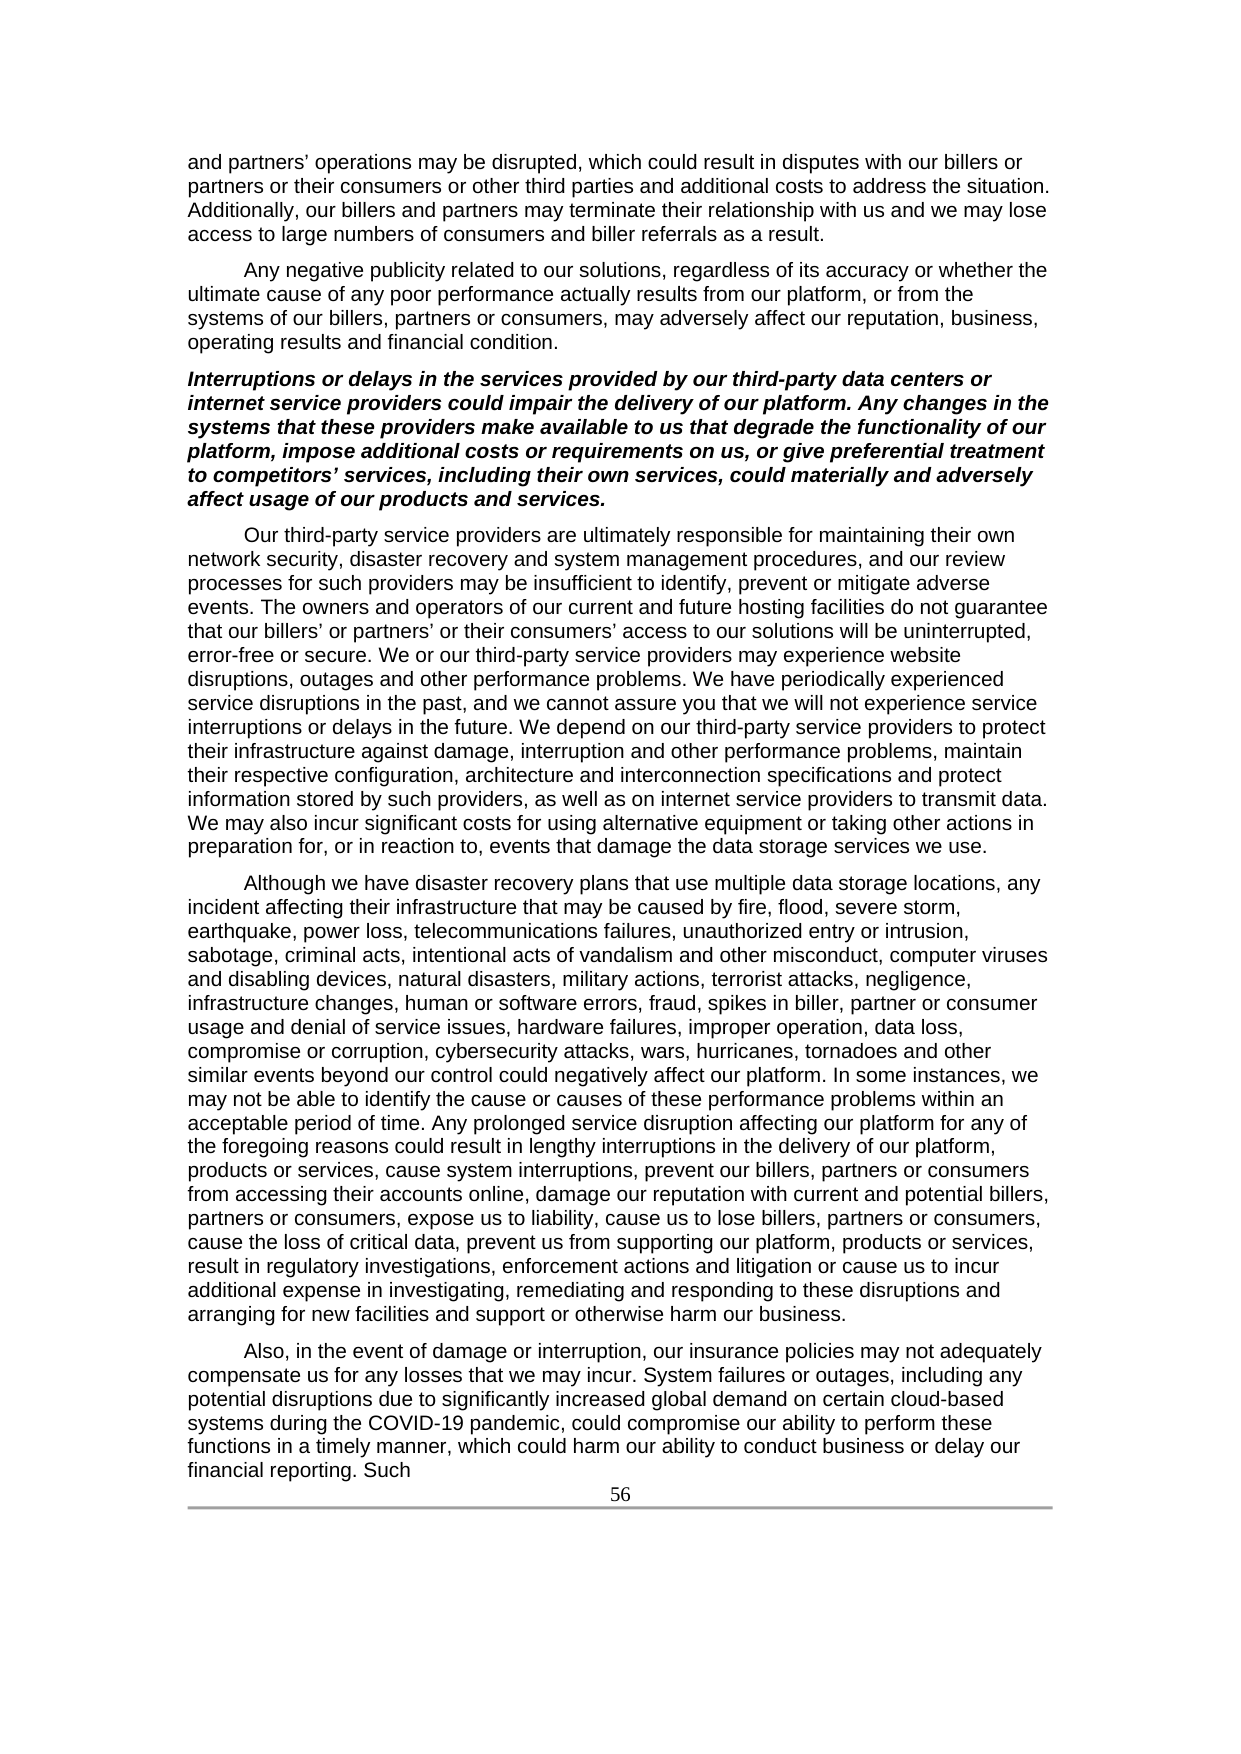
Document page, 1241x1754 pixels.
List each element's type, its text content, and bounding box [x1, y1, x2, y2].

text Any negative publicity related to our solutions, regardless of its accuracy or whether the ultimate cause of any poor performance actually results from our platform, or from the systems of our billers, partners or consumers, may adversely affect our reputation, business, operating results and financial condition. [187, 258, 1053, 354]
text 56 [187, 1482, 1053, 1506]
text Our third-party service providers are ultimately responsible for maintaining their own network security, disaster recovery and system management procedures, and our review processes for such providers may be insufficient to identify, prevent or mitigate adverse events. The owners and operators of our current and future hosting facilities do not guarantee that our billers’ or partners’ or their consumers’ access to our solutions will be uninterrupted, error-free or secure. We or our third-party service providers may experience website disruptions, outages and other performance problems. We have periodically experienced service disruptions in the past, and we cannot assure you that we will not experience service interruptions or delays in the future. We depend on our third-party service providers to protect their infrastructure against damage, interruption and other performance problems, maintain their respective configuration, architecture and interconnection specifications and protect information stored by such providers, as well as on internet service providers to transmit data. We may also incur significant costs for using alternative equipment or taking other actions in preparation for, or in reaction to, events that damage the data storage services we use. [187, 523, 1053, 858]
text Although we have disaster recovery plans that use multiple data storage locations, any incident affecting their infrastructure that may be caused by fire, flood, severe storm, earthquake, power loss, telecommunications failures, unauthorized entry or intrusion, sabotage, criminal acts, intentional acts of vandalism and other misconduct, computer viruses and disabling devices, natural disasters, military actions, terrorist attacks, negligence, infrastructure changes, human or software errors, fraud, spikes in biller, partner or consumer usage and denial of service issues, hardware failures, improper operation, data loss, compromise or corruption, cybersecurity attacks, wars, hurricanes, tornadoes and other similar events beyond our control could negatively affect our platform. In some instances, we may not be able to identify the cause or causes of these performance problems within an acceptable period of time. Any prolonged service disruption affecting our platform for any of the foregoing reasons could result in lengthy interruptions in the delivery of our platform, products or services, cause system interruptions, prevent our billers, partners or consumers from accessing their accounts online, damage our reputation with current and potential billers, partners or consumers, expose us to liability, cause us to lose billers, partners or consumers, cause the loss of critical data, prevent us from supporting our platform, products or services, result in regulatory investigations, enforcement actions and litigation or cause us to incur additional expense in investigating, remediating and responding to these disruptions and arranging for new facilities and support or otherwise harm our business. [187, 871, 1053, 1326]
text Interruptions or delays in the services provided by our third-party data centers or internet service providers could impair the delivery of our platform. Any changes in the systems that these providers make available to us that degrade the functionality of our platform, impose additional costs or requirements on us, or give preferential treatment to competitors’ services, including their own services, could materially and adversely affect usage of our products and services. [187, 367, 1053, 510]
text Also, in the event of damage or interruption, our insurance policies may not adequately compensate us for any losses that we may incur. System failures or outages, including any potential disruptions due to significantly increased global demand on certain cloud-based systems during the COVID-19 pandemic, could compromise our ability to perform these functions in a timely manner, which could harm our ability to conduct business or delay our financial reporting. Such [187, 1338, 1053, 1482]
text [187, 150, 1053, 246]
